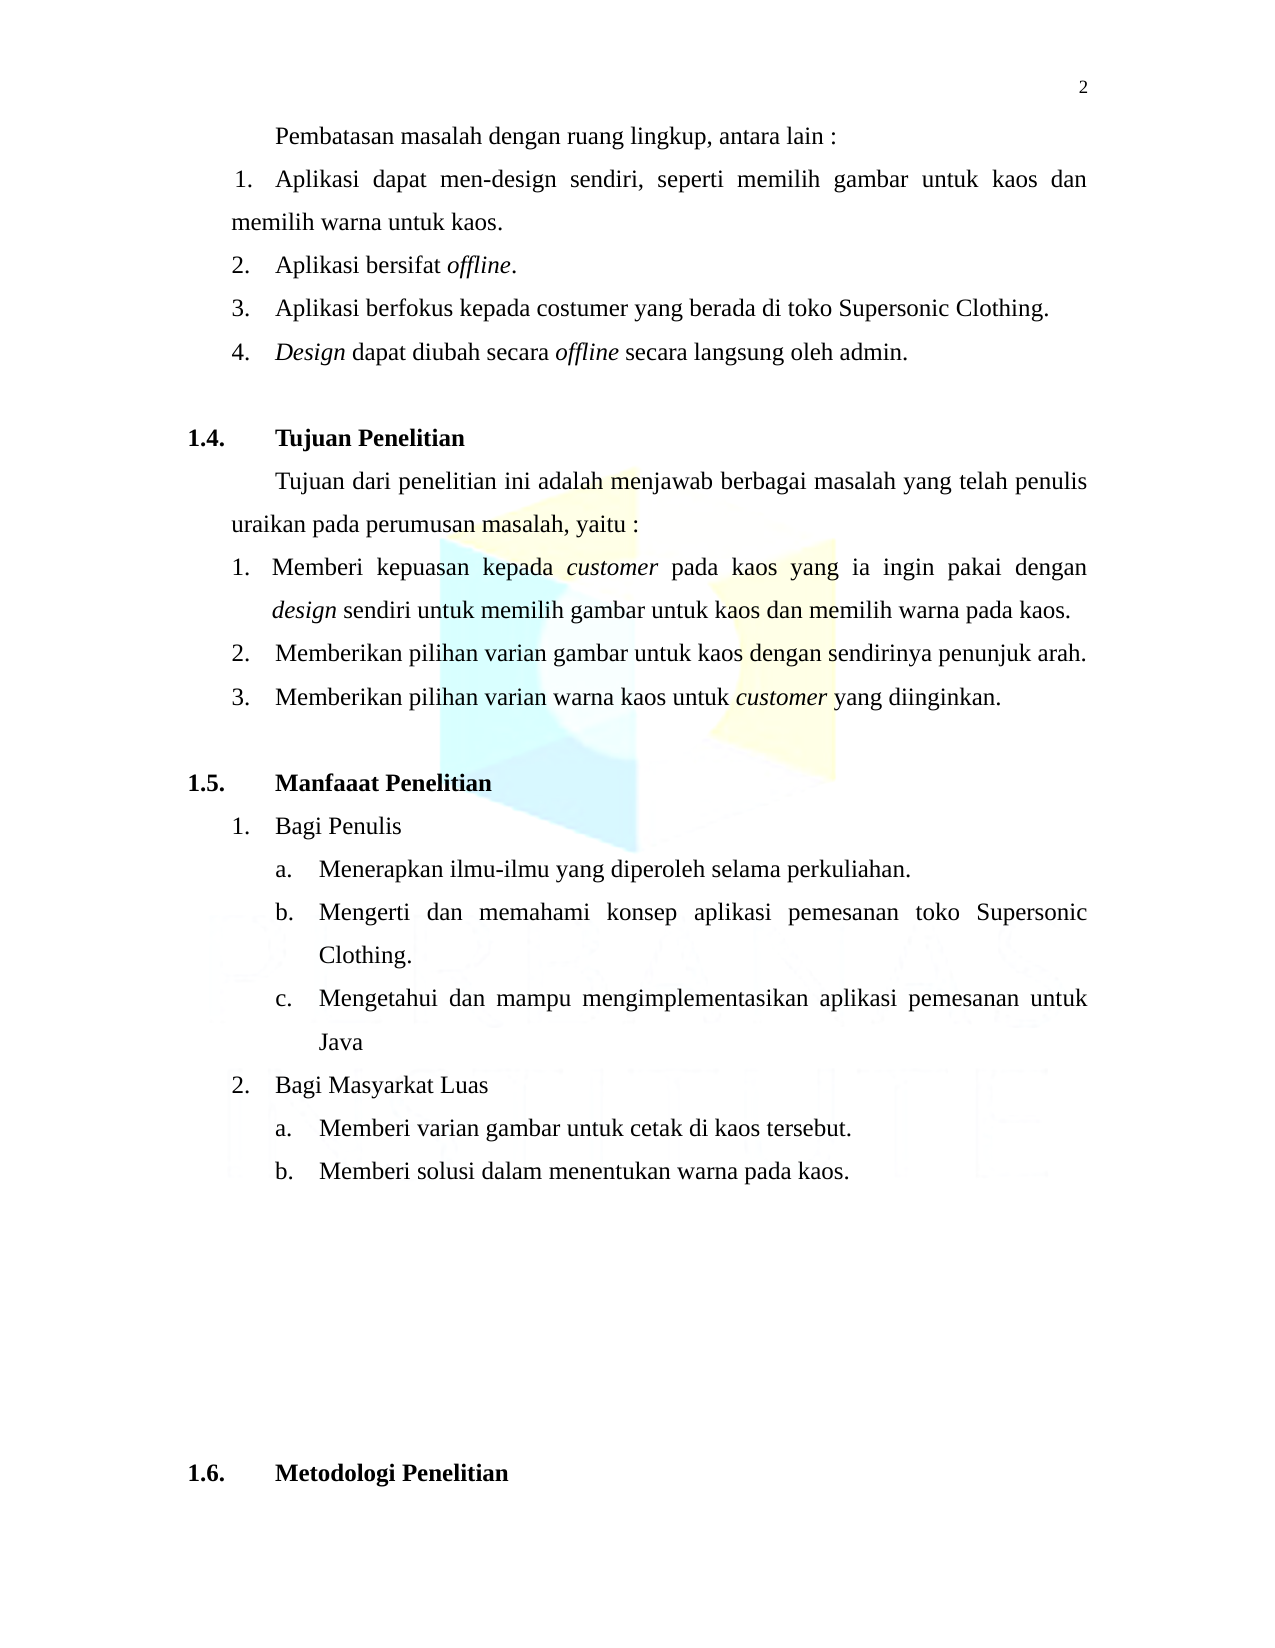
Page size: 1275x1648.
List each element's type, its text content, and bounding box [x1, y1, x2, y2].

list Memberi varian gambar untuk cetak di kaos tersebut. [275, 1113, 1088, 1142]
list Mengetahui dan mampu mengimplementasikan aplikasi pemesanan untuk Java [275, 983, 1088, 1055]
list Mengerti dan memahami konsep aplikasi pemesanan toko Supersonic Clothing. [275, 897, 1088, 969]
list Bagi Masyarkat Luas [187, 1070, 1088, 1098]
text Pembatasan masalah dengan ruang lingkup, antara lain : [231, 121, 1088, 150]
list Aplikasi berfokus kepada costumer yang berada di toko Supersonic Clothing. [187, 293, 1088, 322]
text Tujuan dari penelitian ini adalah menjawab berbagai masalah yang telah penulis uraikan pada perumusan masalah, yaitu : [231, 466, 1088, 538]
text 1.4. Tujuan Penelitian [187, 423, 1088, 452]
list Memberi solusi dalam menentukan warna pada kaos. [275, 1156, 1088, 1185]
list Menerapkan ilmu-ilmu yang diperoleh selama perkuliahan. [275, 854, 1088, 883]
list Aplikasi dapat men-design sendiri, seperti memilih gambar untuk kaos dan memilih warna untuk kaos. [231, 164, 1088, 236]
list Design dapat diubah secara offline secara langsung oleh admin. [187, 337, 1088, 365]
list Memberi kepuasan kepada customer pada kaos yang ia ingin pakai dengan design sendiri untuk memilih gambar untuk kaos dan memilih warna pada kaos. [231, 552, 1088, 624]
text 1.6. Metodologi Penelitian [187, 1458, 1088, 1487]
list Memberikan pilihan varian gambar untuk kaos dengan sendirinya penunjuk arah. [187, 638, 1088, 667]
list Memberikan pilihan varian warna kaos untuk customer yang diinginkan. [187, 682, 1088, 710]
list Bagi Penulis [187, 811, 1088, 840]
list Aplikasi bersifat offline. [187, 250, 1088, 279]
text 1.5. Manfaaat Penelitian [187, 768, 1088, 797]
